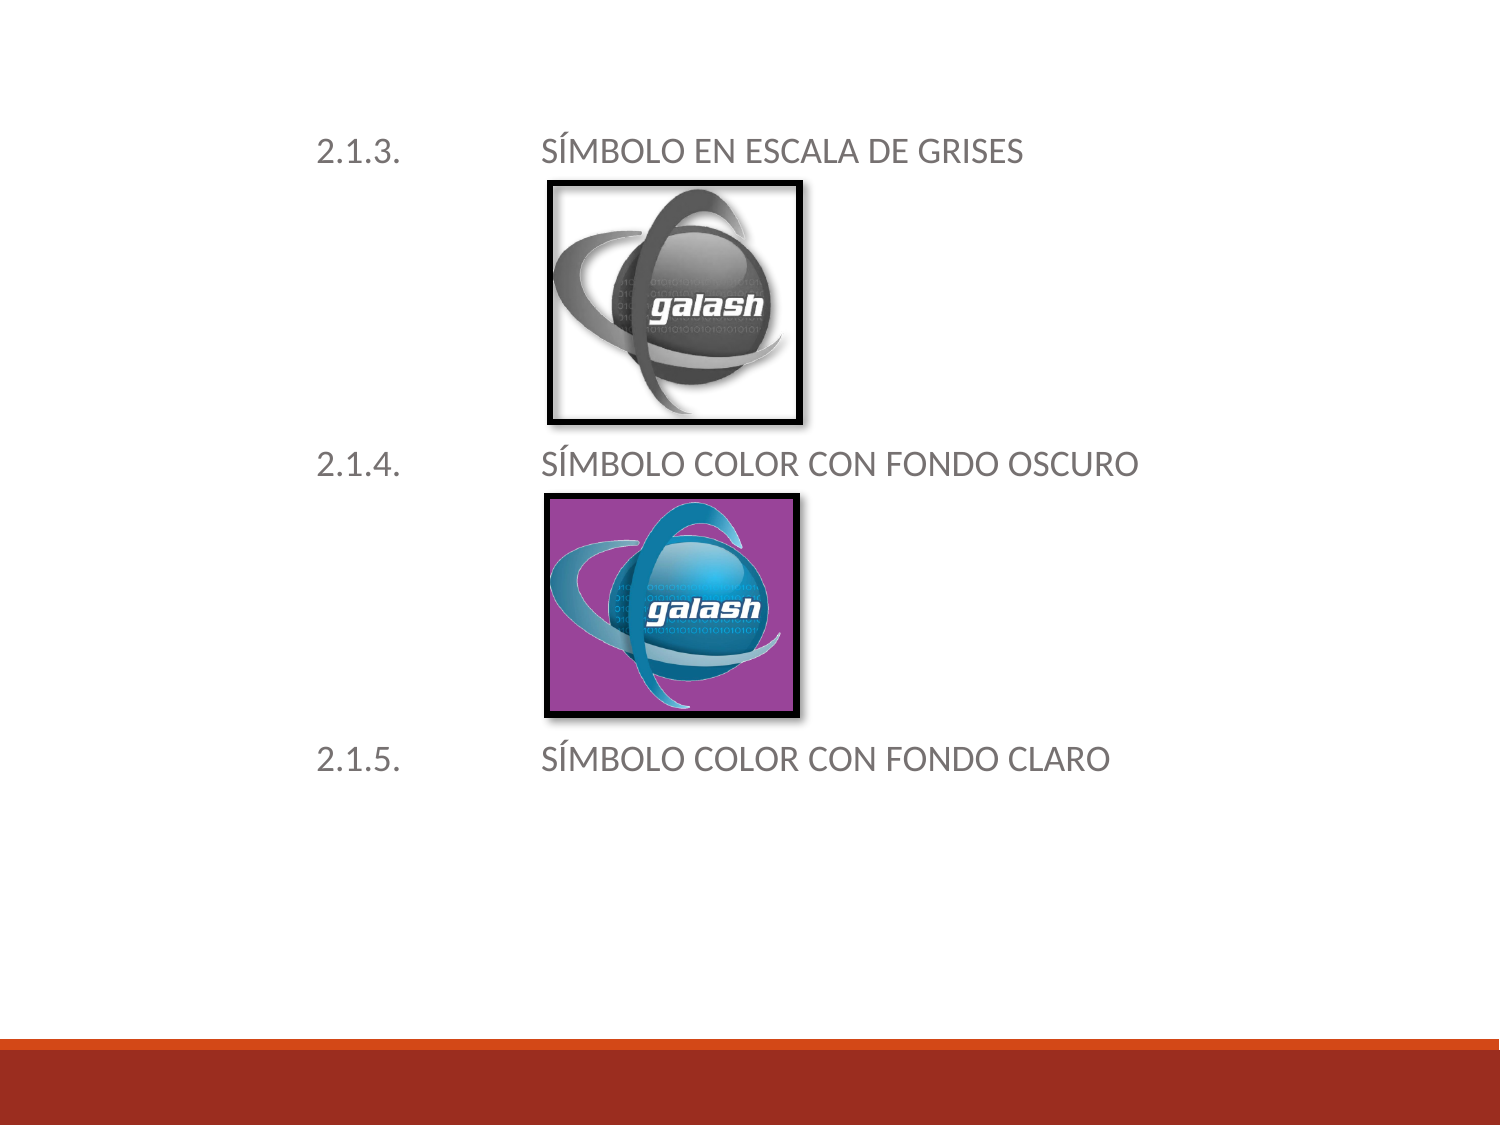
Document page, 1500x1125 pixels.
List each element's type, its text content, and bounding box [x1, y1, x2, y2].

picture [553, 186, 796, 419]
list SÍMBOLO COLOR CON FONDO CLARO [316, 735, 1204, 781]
picture [550, 499, 793, 711]
list SÍMBOLO COLOR CON FONDO OSCURO [316, 440, 1204, 486]
list SÍMBOLO EN ESCALA DE GRISES [316, 127, 1204, 173]
